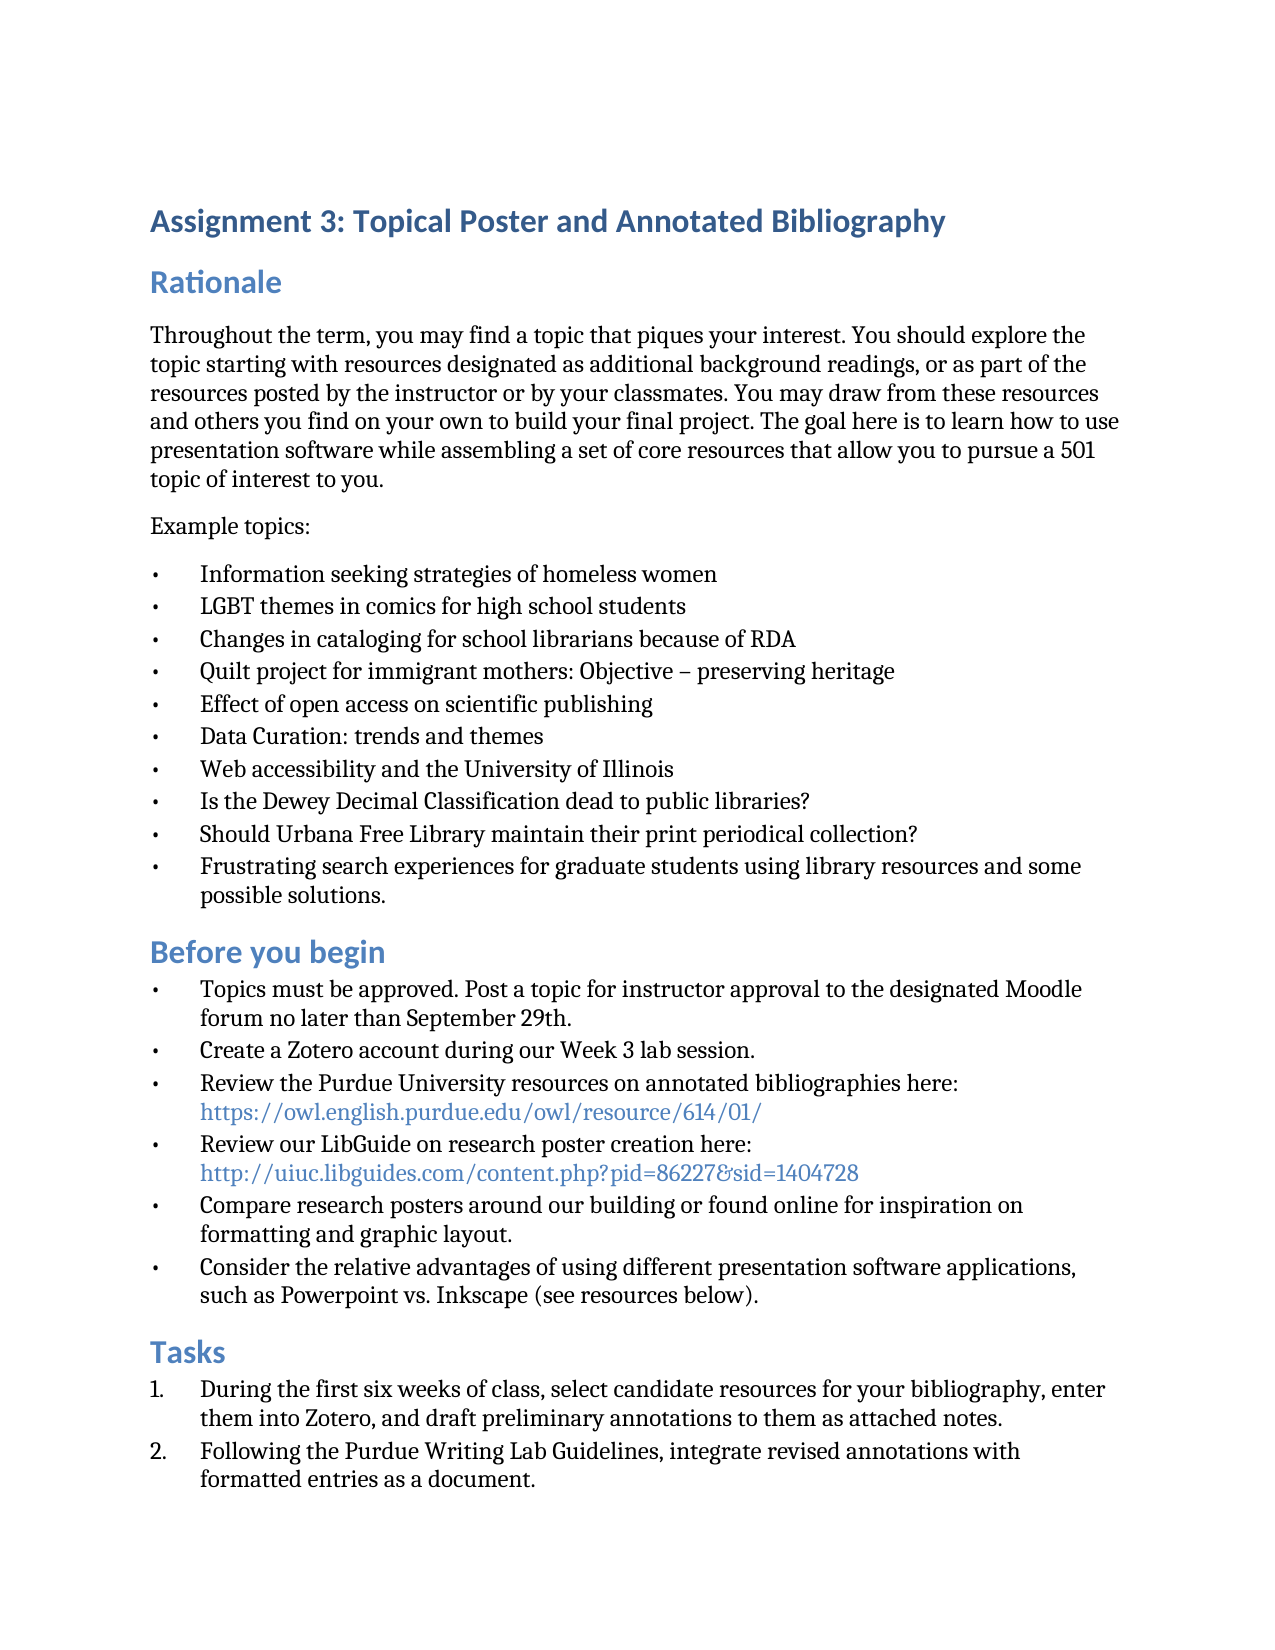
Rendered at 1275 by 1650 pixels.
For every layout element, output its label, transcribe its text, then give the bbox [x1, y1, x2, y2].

list Review our LibGuide on research poster creation here: http://uiuc.libguides.com/content.php?pid=86227&sid=1404728 [150, 1130, 1125, 1188]
subtitle Before you begin [150, 931, 1125, 971]
list Information seeking strategies of homeless women [150, 560, 1125, 588]
list Is the Dewey Decimal Classification dead to public libraries? [150, 787, 1125, 816]
subtitle Assignment 3: Topical Poster and Annotated Bibliography [150, 200, 1125, 241]
list Quilt project for immigrant mothers: Objective – preserving heritage [150, 657, 1125, 686]
list Create a Zotero account during our Week 3 lab session. [150, 1036, 1125, 1065]
text Example topics: [150, 512, 1125, 541]
list Frustrating search experiences for graduate students using library resources and some possible solutions. [150, 852, 1125, 910]
list Should Urbana Free Library maintain their print periodical collection? [150, 820, 1125, 848]
list Web accessibility and the University of Illinois [150, 755, 1125, 783]
list Compare research posters around our building or found online for inspiration on formatting and graphic layout. [150, 1191, 1125, 1249]
list Data Curation: trends and themes [150, 722, 1125, 751]
list Effect of open access on scientific publishing [150, 690, 1125, 718]
list Consider the relative advantages of using different presentation software applications, such as Powerpoint vs. Inkscape (see resources below). [150, 1253, 1125, 1310]
text Throughout the term, you may find a topic that piques your interest. You should explore the topic starting with resources designated as additional background readings, or as part of the resources posted by the instructor or by your classmates. You may draw from these resources and others you find on your own to build your final project. The goal here is to learn how to use presentation software while assembling a set of core resources that allow you to pursue a 501 topic of interest to you. [150, 321, 1125, 493]
list Changes in cataloging for school librarians because of RDA [150, 625, 1125, 653]
subtitle Rationale [150, 262, 1125, 302]
list Following the Purdue Writing Lab Guidelines, integrate revised annotations with formatted entries as a document. [150, 1437, 1125, 1494]
list LGBT themes in comics for high school students [150, 592, 1125, 621]
subtitle Tasks [150, 1331, 1125, 1372]
list Review the Purdue University resources on annotated bibliographies here: https://owl.english.purdue.edu/owl/resource/614/01/ [150, 1069, 1125, 1126]
list During the first six weeks of class, select candidate resources for your bibliography, enter them into Zotero, and draft preliminary annotations to them as attached notes. [150, 1375, 1125, 1433]
list Topics must be approved. Post a topic for instructor approval to the designated Moodle forum no later than September 29th. [150, 975, 1125, 1033]
